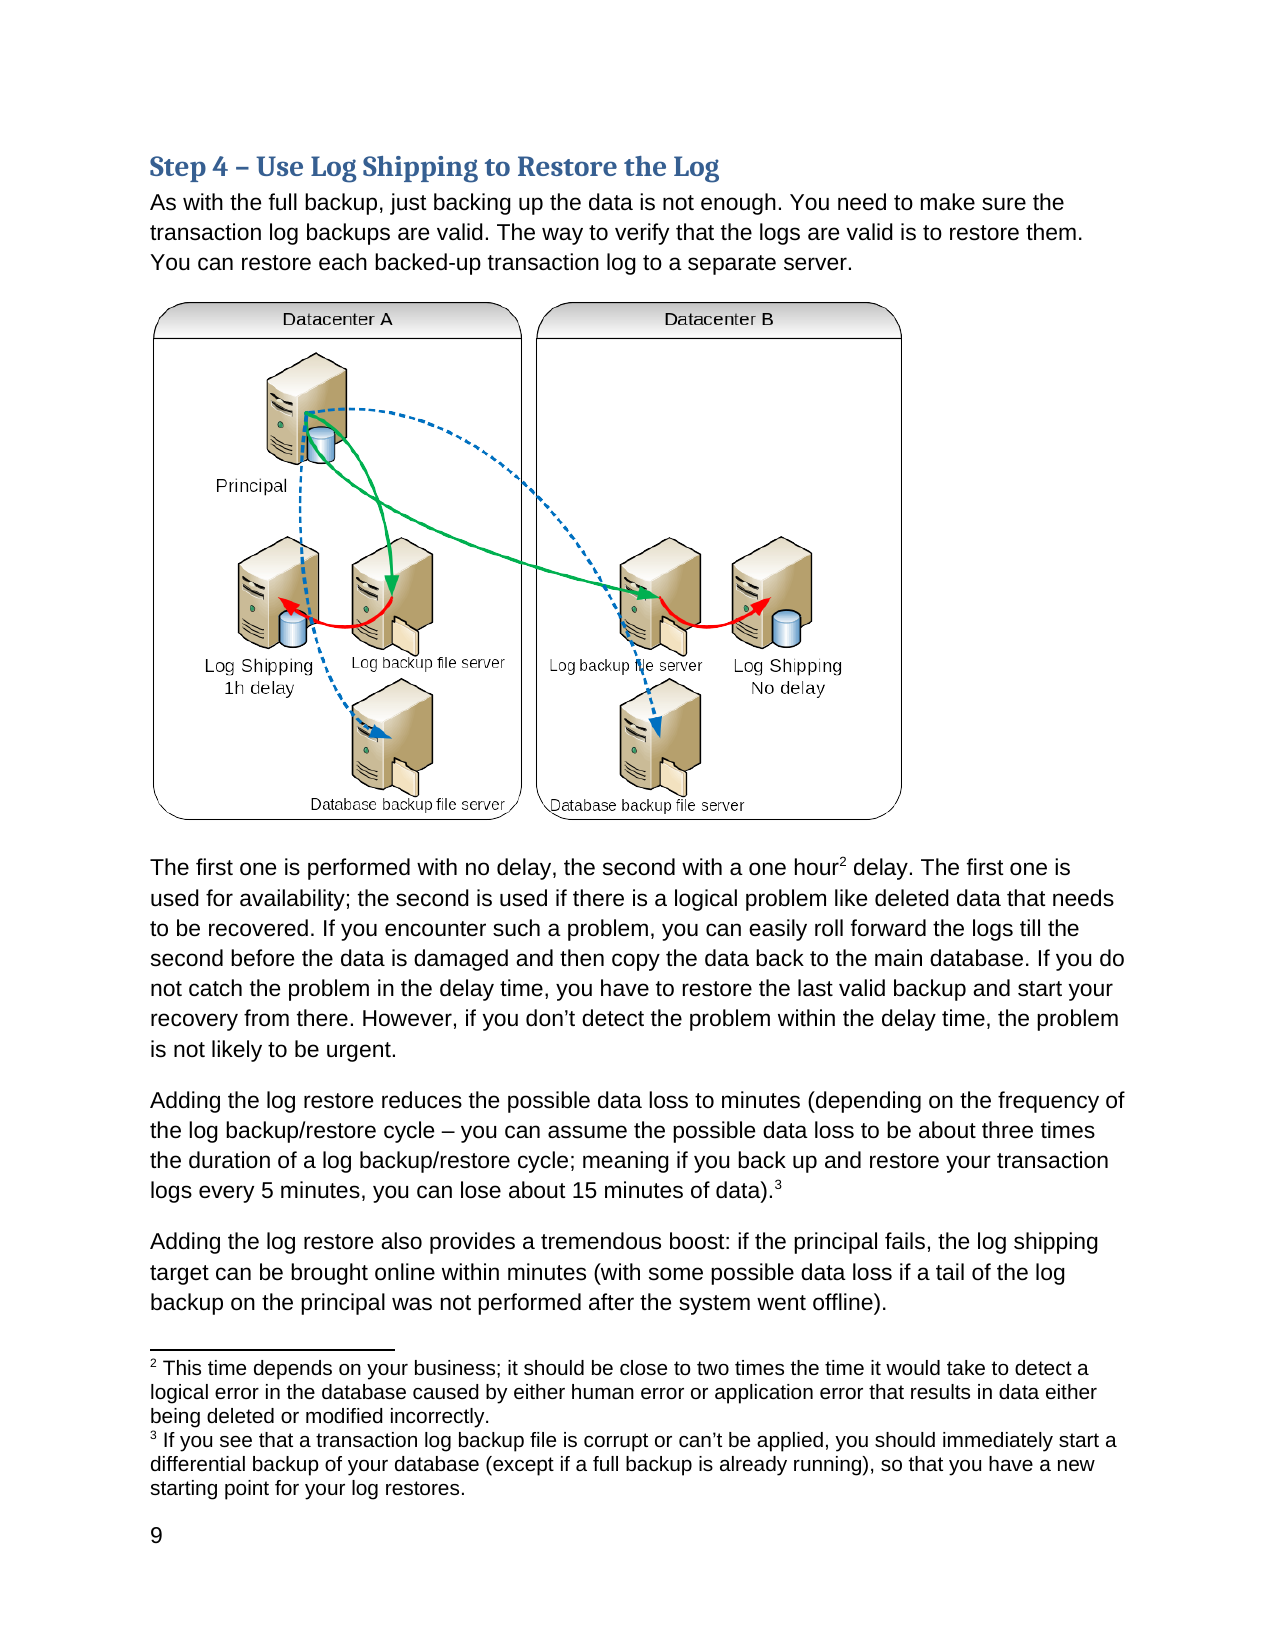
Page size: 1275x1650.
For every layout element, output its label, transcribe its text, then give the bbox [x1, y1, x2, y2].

subtitle Step 4 – Use Log Shipping to Restore the Log [150, 150, 1125, 183]
text Adding the log restore also provides a tremendous boost: if the principal fails, the log shipping target can be brought online within minutes (with some possible data loss if a tail of the log backup on the principal was not performed after the system went offline). [150, 1228, 1125, 1315]
text Adding the log restore reduces the possible data loss to minutes (depending on the frequency of the log backup/restore cycle – you can assume the possible data loss to be about three times the duration of a log backup/restore cycle; meaning if you back up and restore your transaction logs every 5 minutes, you can lose about 15 minutes of data). [150, 1087, 1125, 1203]
text As with the full backup, just backing up the data is not enough. You need to make sure the transaction log backups are valid. The way to verify that the logs are valid is to restore them. You can restore each backed-up transaction log to a separate server. [150, 188, 1125, 275]
text The first one is performed with no delay, the second with a one hour delay. The first one is used for availability; the second is used if there is a logical problem like deleted data that needs to be recovered. If you encounter such a problem, you can easily roll forward the logs till the second before the data is damaged and then copy the data back to the main database. If you do not catch the problem in the delay time, you have to restore the last valid backup and start your recovery from there. However, if you don’t detect the problem within the delay time, the problem is not likely to be urgent. [150, 854, 1125, 1062]
